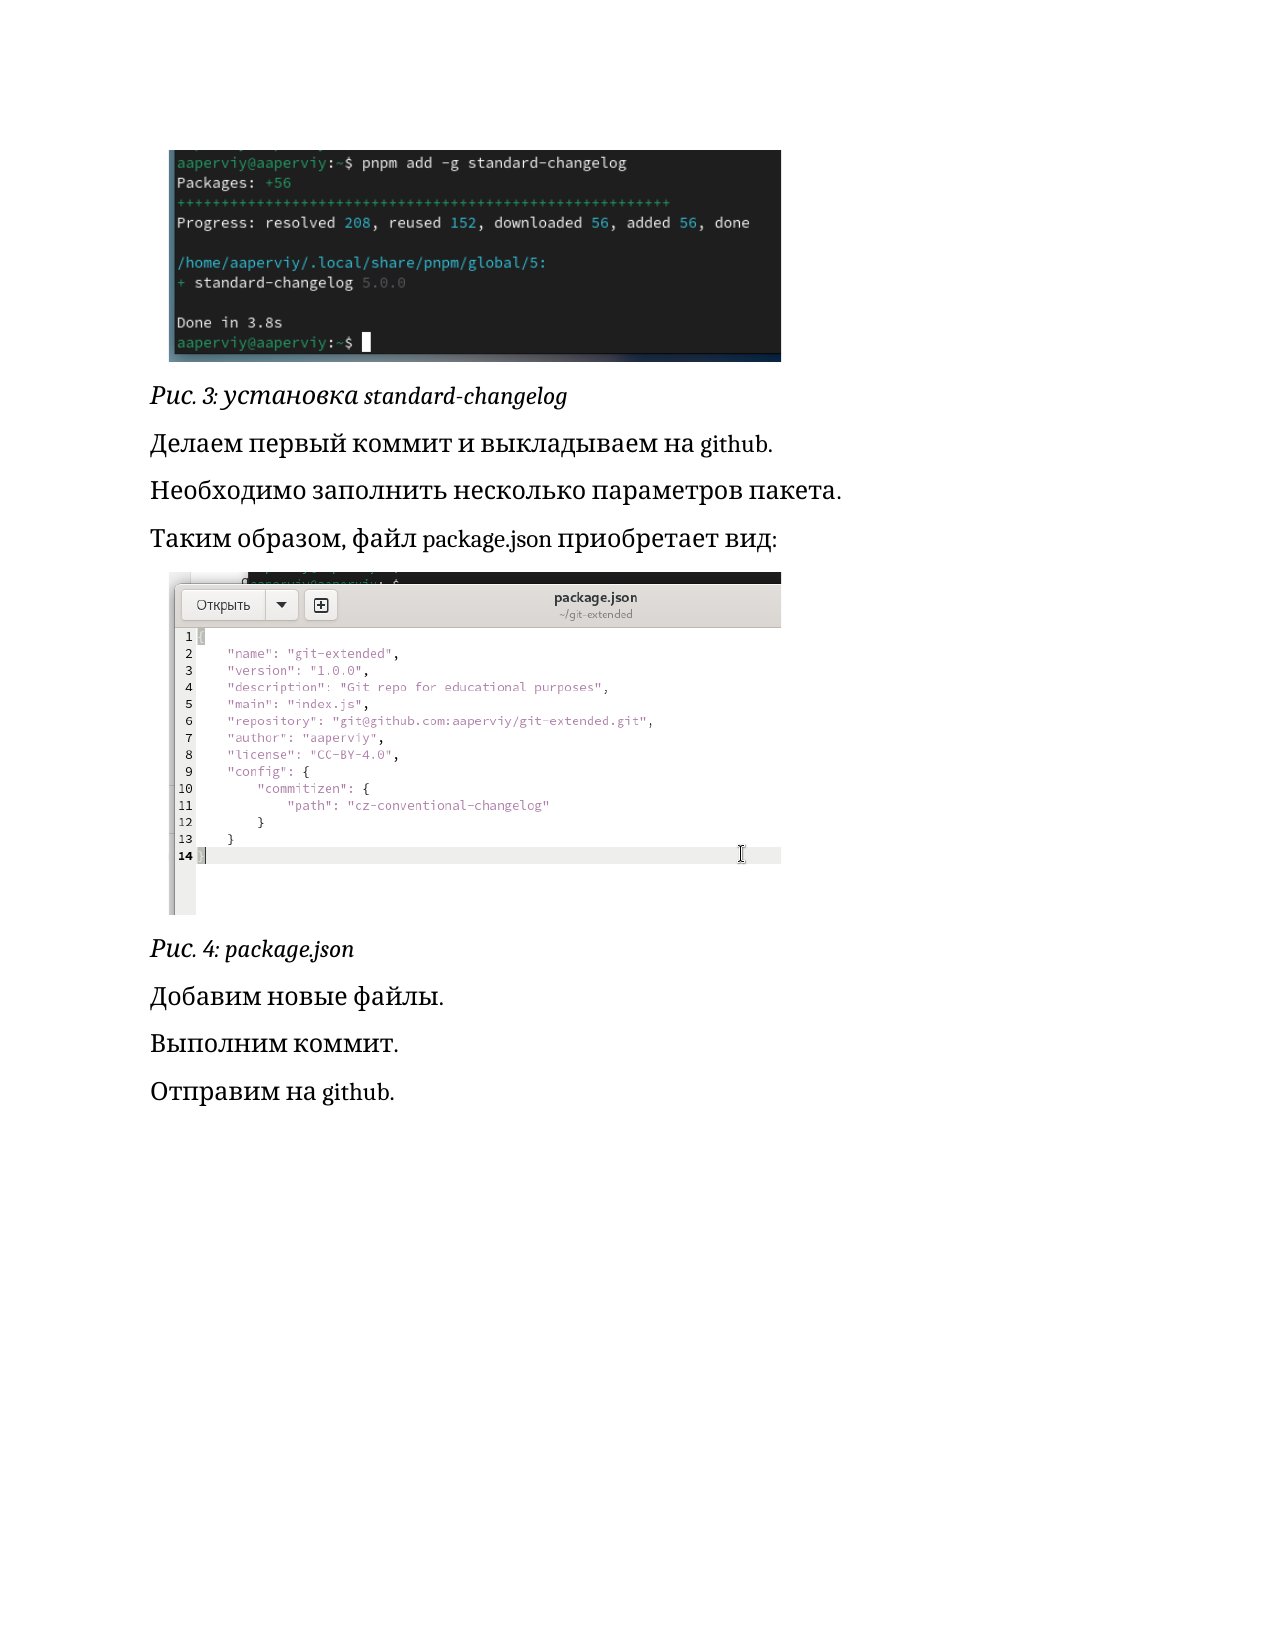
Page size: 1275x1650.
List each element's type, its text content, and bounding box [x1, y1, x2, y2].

text Необходимо заполнить несколько параметров пакета. [150, 477, 1125, 506]
text Таким образом, файл package.json приобретает вид: [150, 524, 1125, 553]
picture [168, 572, 782, 915]
text Делаем первый коммит и выкладываем на github. [150, 429, 1125, 458]
text Рис. 3: установка standard-changelog [150, 382, 1125, 411]
picture [168, 150, 782, 362]
text Рис. 4: package.json [150, 935, 1125, 964]
text Выполним коммит. [150, 1030, 1125, 1059]
text Отправим на github. [150, 1078, 1125, 1107]
text Добавим новые файлы. [150, 983, 1125, 1012]
